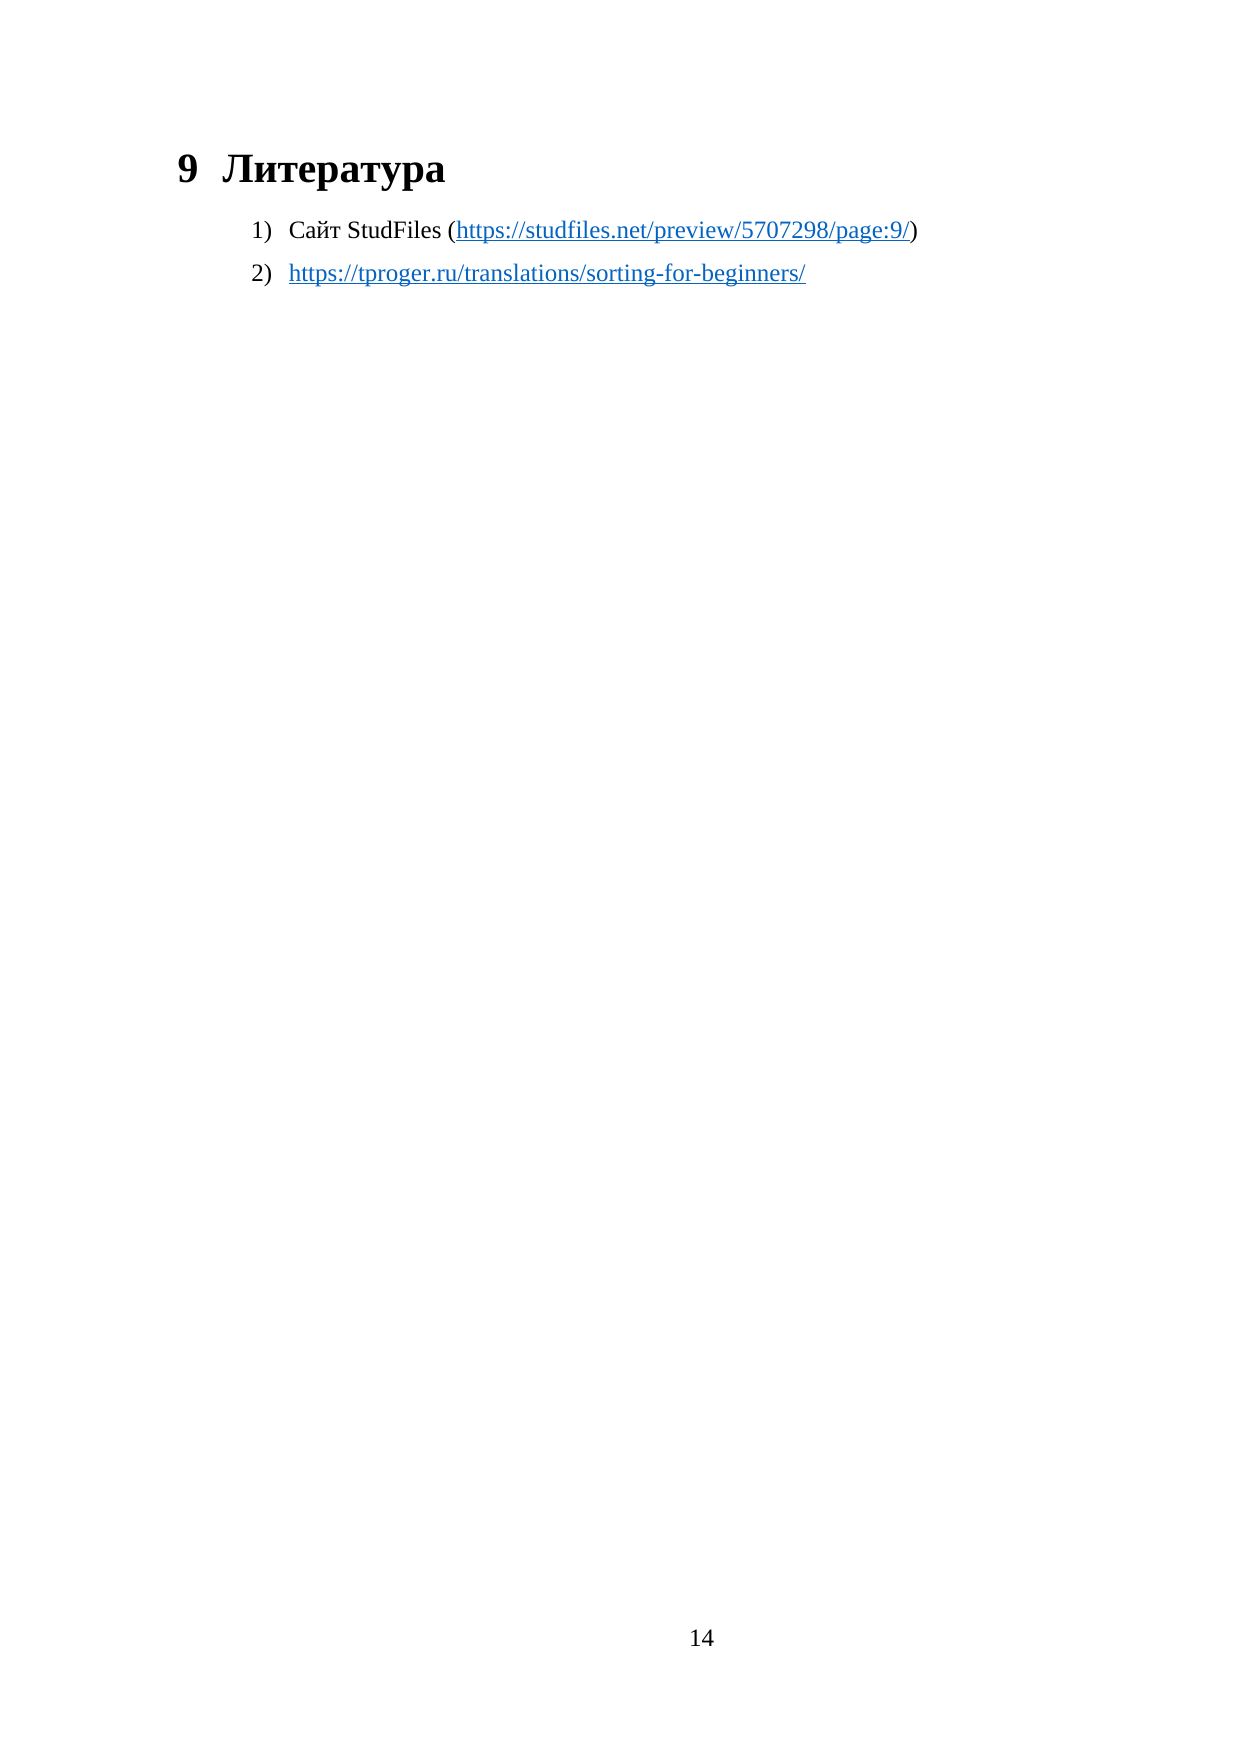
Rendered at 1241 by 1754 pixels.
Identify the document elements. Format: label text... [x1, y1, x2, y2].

list https://tproger.ru/translations/sorting-for-beginners/ [251, 258, 1152, 287]
list Сайт StudFiles (https://studfiles.net/preview/5707298/page:9/) [251, 215, 1152, 244]
subtitle Литература [177, 143, 1152, 191]
